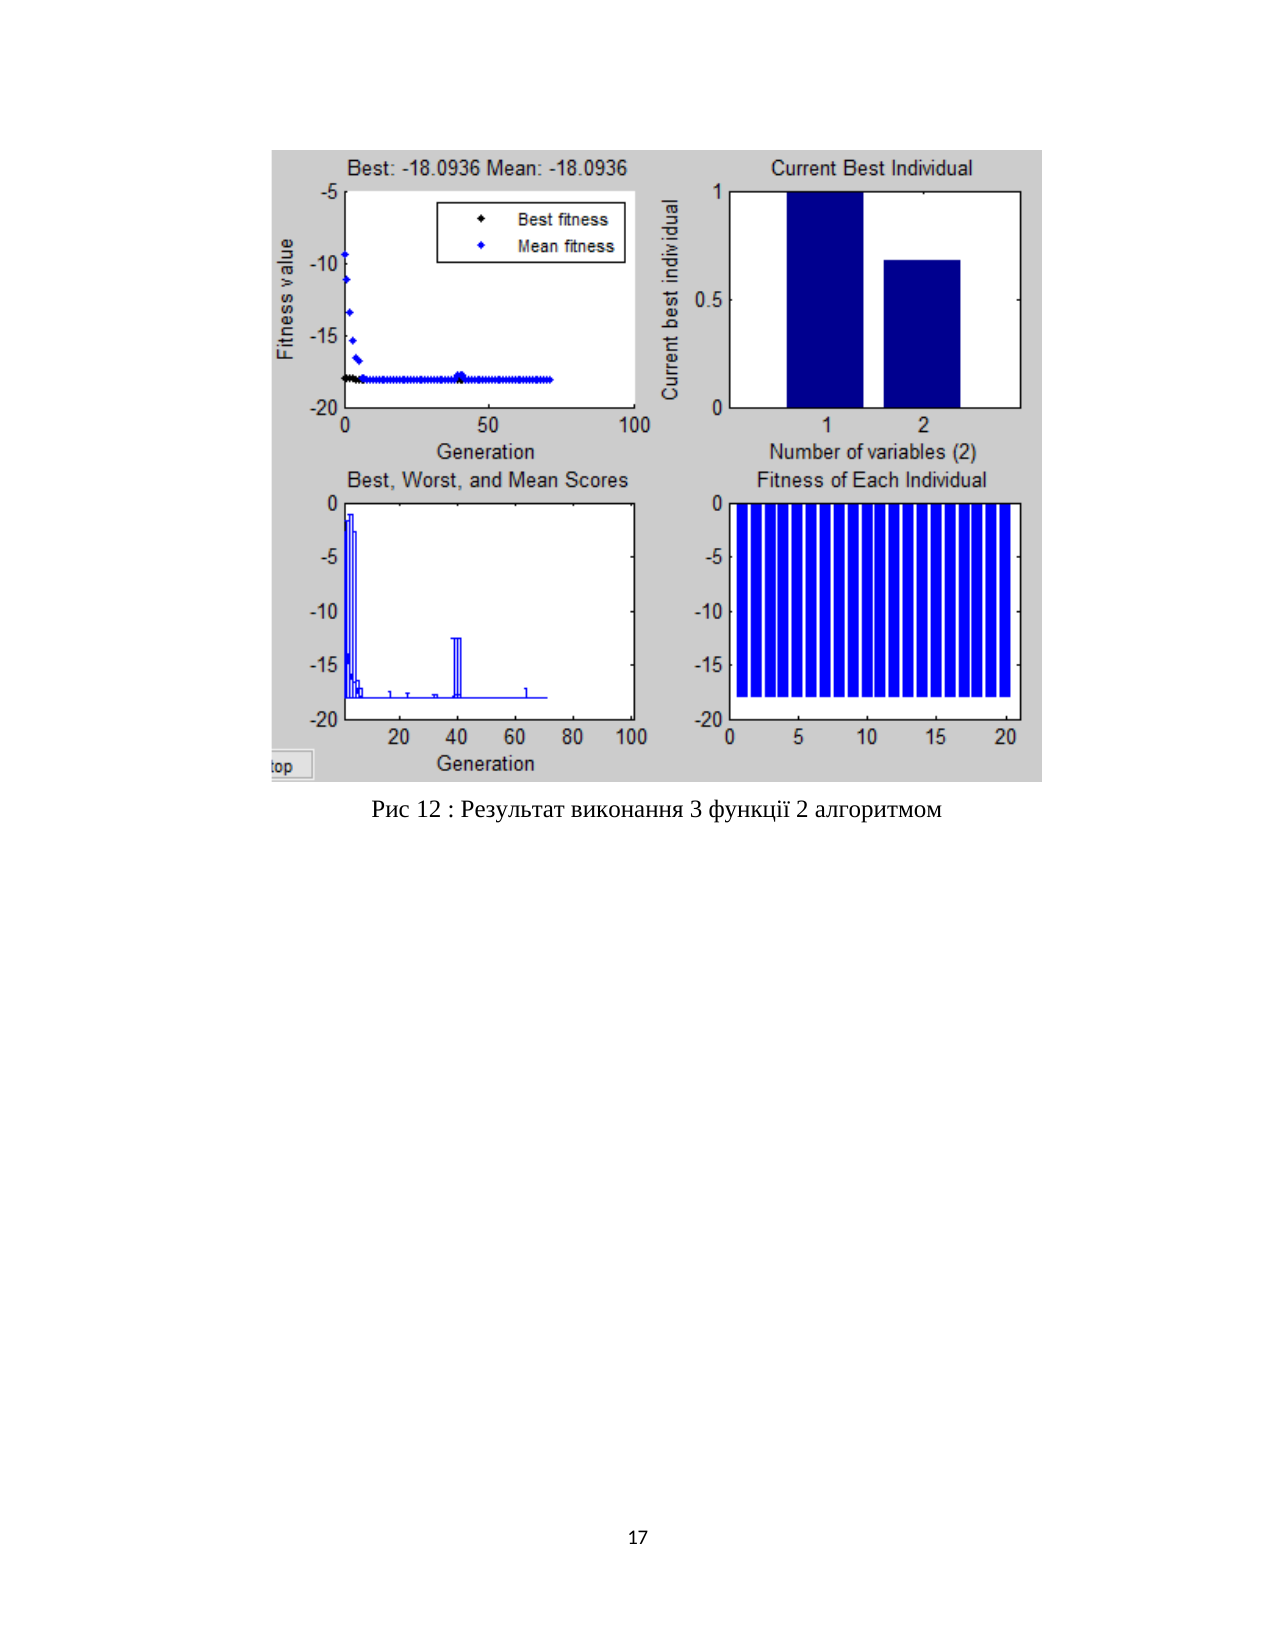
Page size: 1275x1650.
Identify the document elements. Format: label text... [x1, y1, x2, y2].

text Рис 12 : Результат виконання 3 функції 2 алгоритмом [188, 794, 1125, 823]
picture [271, 150, 1042, 782]
